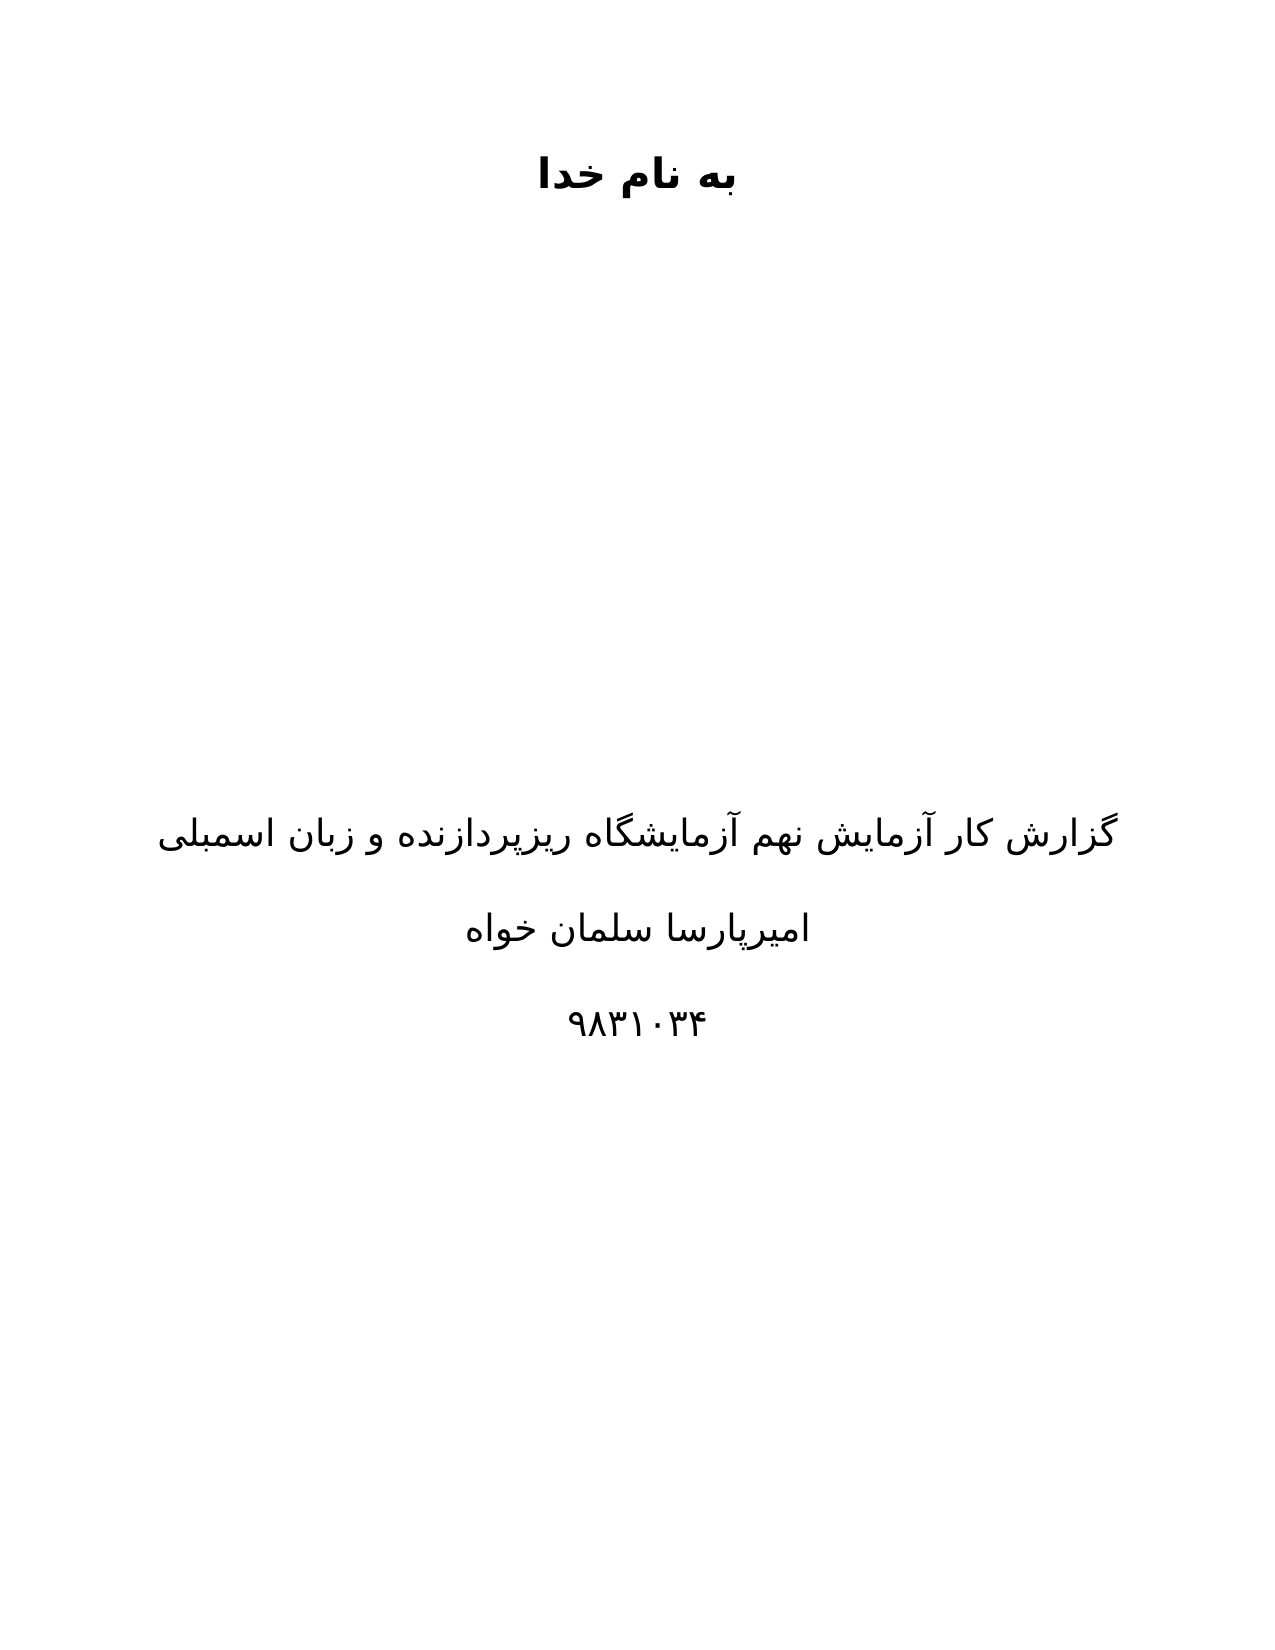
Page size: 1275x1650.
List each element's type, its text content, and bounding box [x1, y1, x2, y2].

text امیرپارسا سلمان خواه [150, 906, 1125, 950]
text ۹۸۳۱۰۳۴ [150, 1001, 1125, 1044]
text به نام خدا [150, 150, 1125, 198]
text گزارش کار آزمایش نهم آزمایشگاه ریزپردازنده و زبان اسمبلی [150, 812, 1125, 855]
